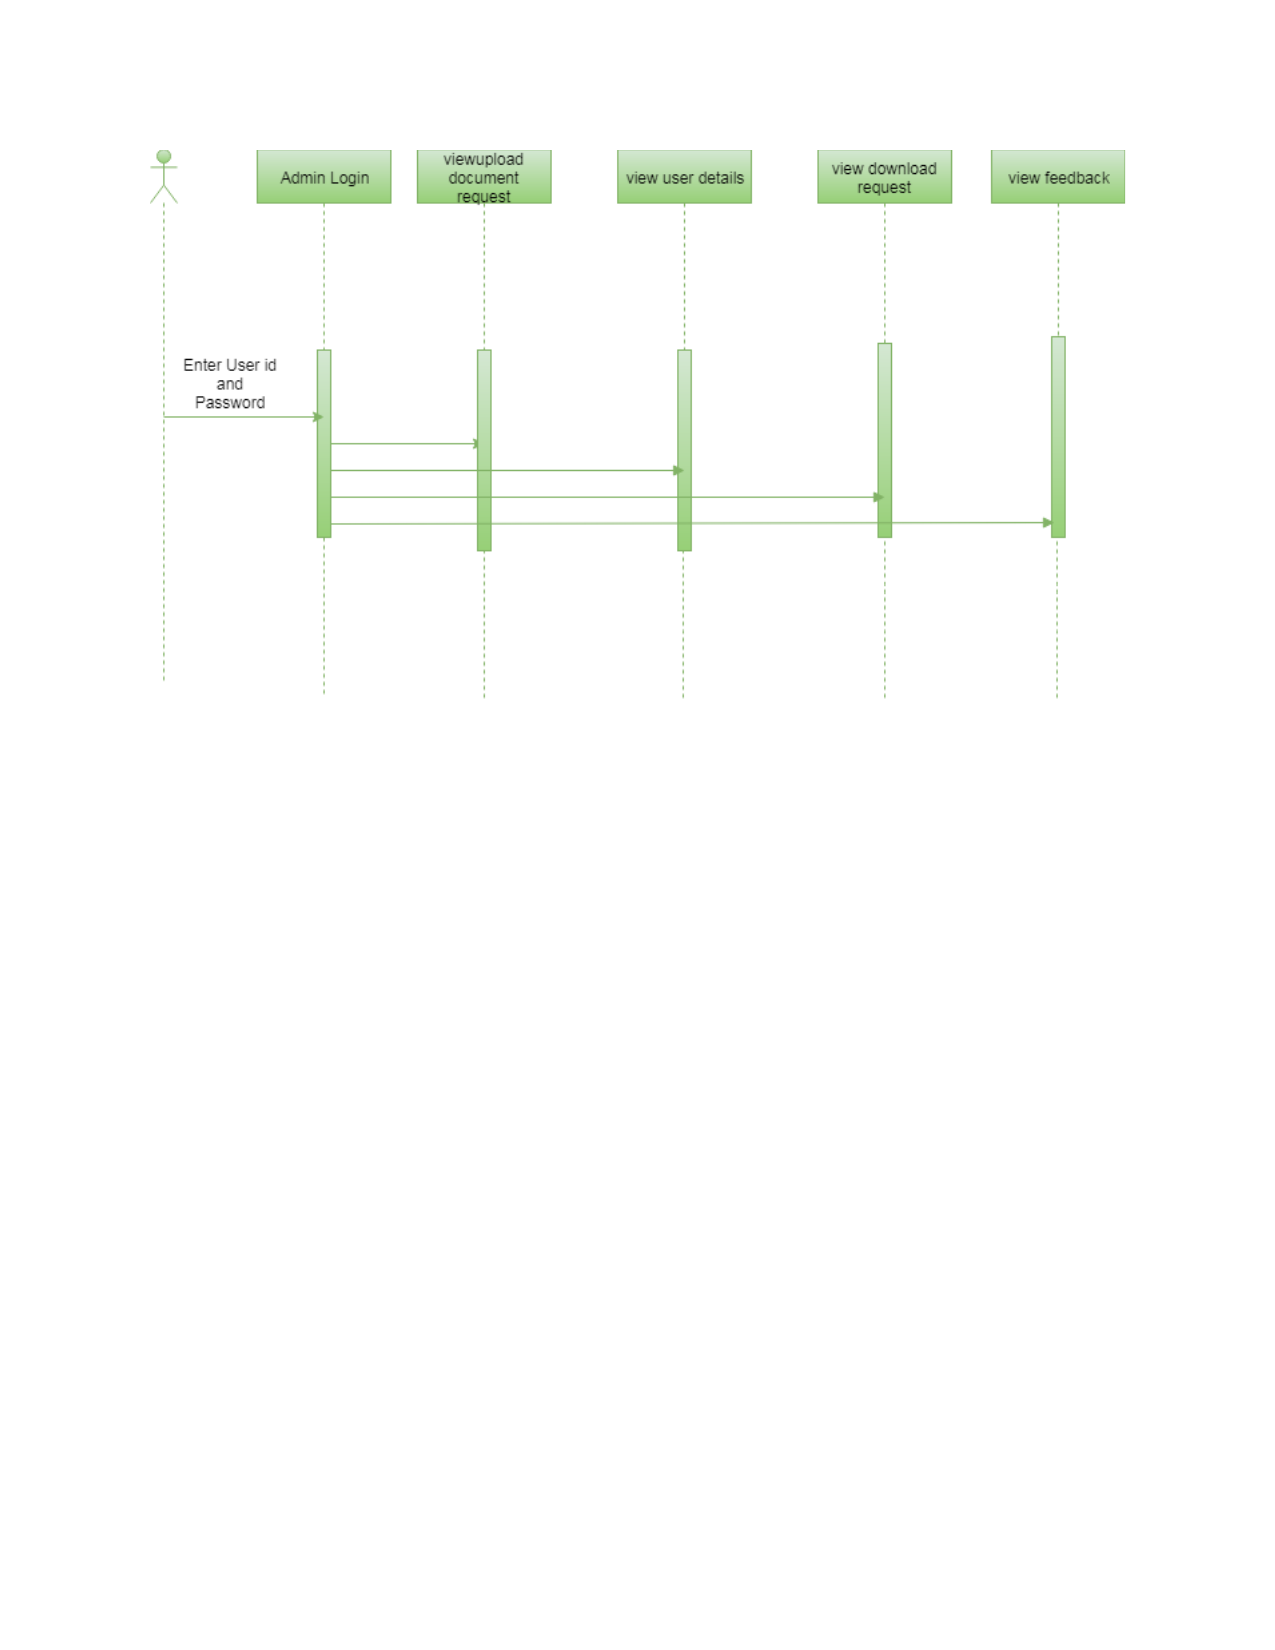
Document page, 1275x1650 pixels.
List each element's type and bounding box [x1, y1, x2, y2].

picture [150, 150, 1125, 700]
